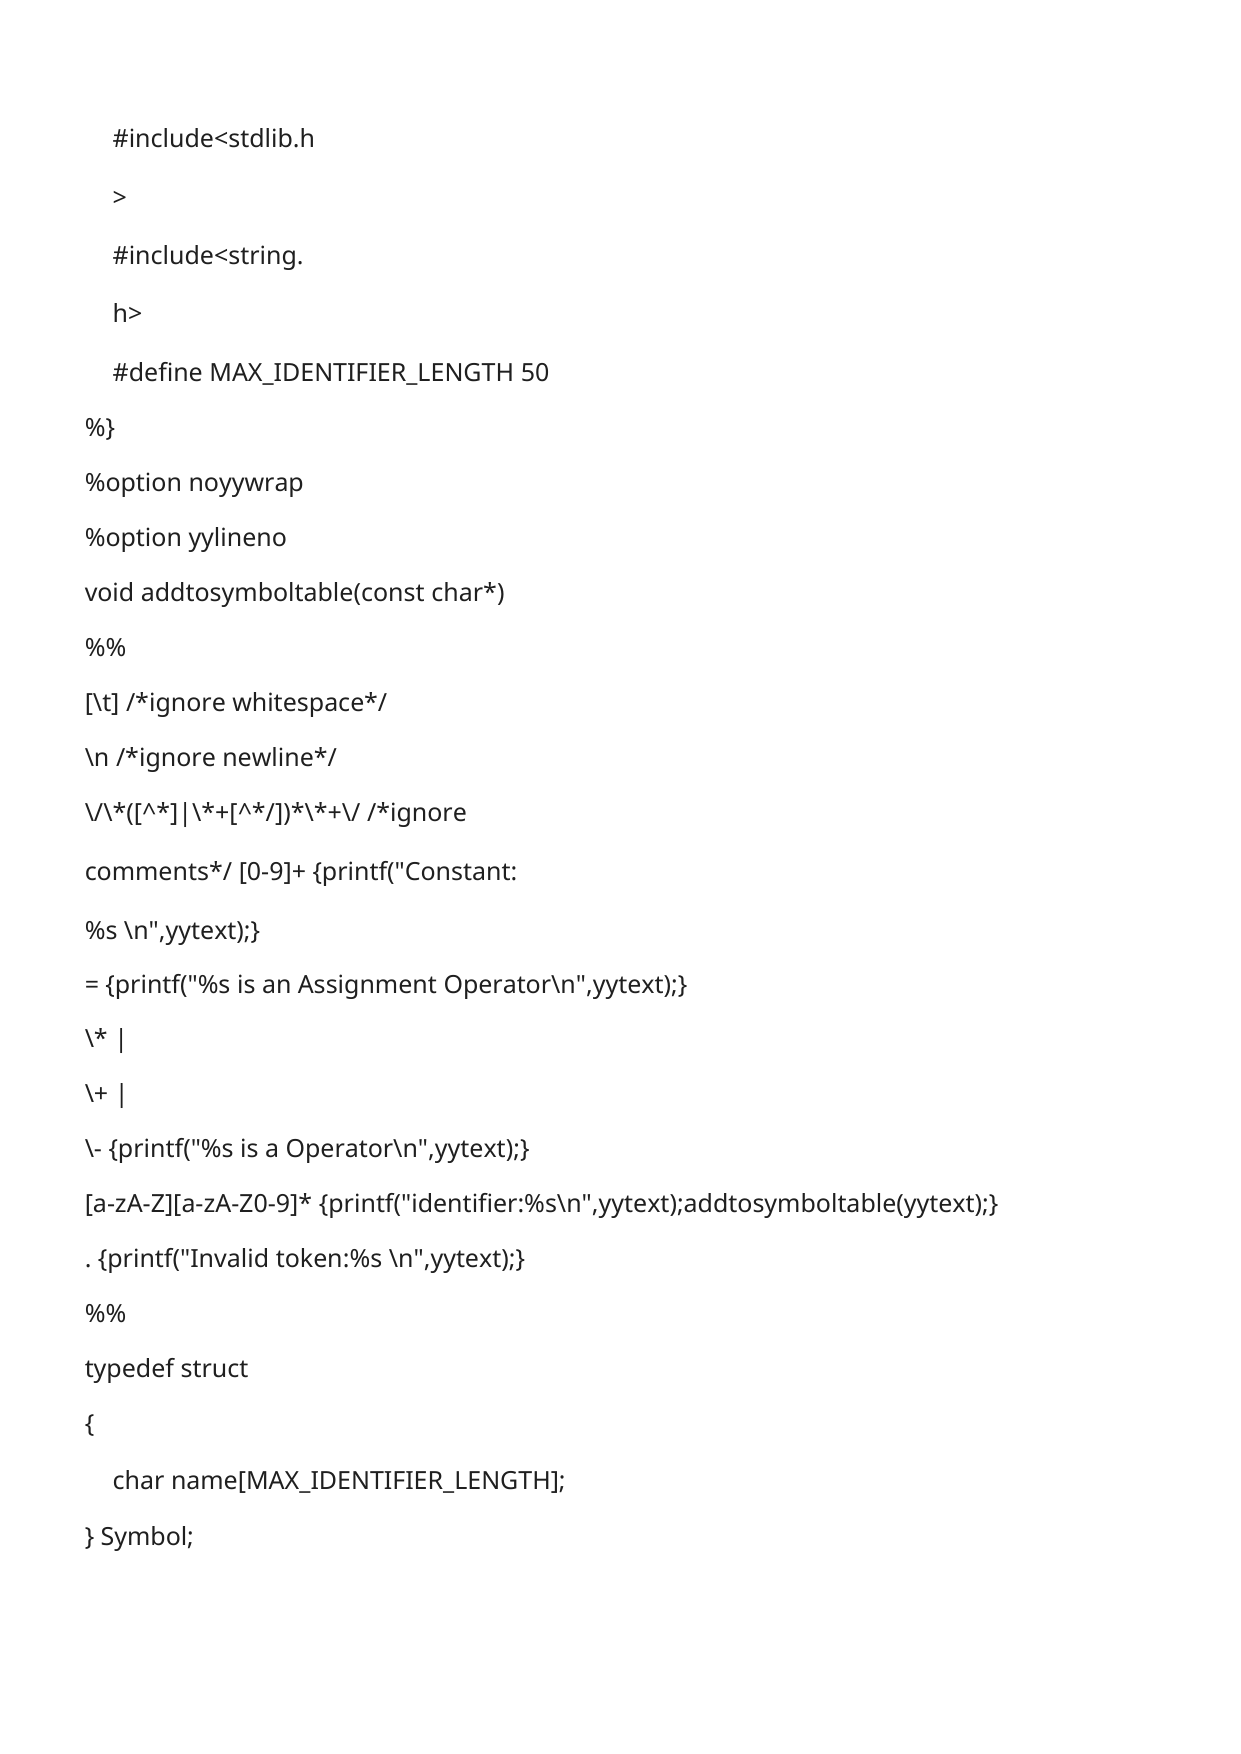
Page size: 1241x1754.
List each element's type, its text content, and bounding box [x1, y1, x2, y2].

text %option yylineno [84, 519, 1188, 554]
text [\t] /*ignore whitespace*/ [84, 684, 1188, 719]
text { [84, 1406, 1188, 1440]
text #include<stdlib.h> #include<string.h> [112, 121, 318, 330]
text = {printf("%s is an Assignment Operator\n",yytext);} [84, 971, 1188, 999]
text \n /*ignore newline*/ [84, 740, 1188, 774]
text char name[MAX_IDENTIFIER_LENGTH]; [112, 1463, 1188, 1497]
text %% [84, 630, 1188, 664]
text \* | [84, 1021, 1188, 1055]
text %% [84, 1296, 1188, 1330]
text void addtosymboltable(const char*) [84, 574, 1188, 608]
text %} [84, 409, 1188, 443]
text #define MAX_IDENTIFIER_LENGTH 50 [112, 354, 1188, 389]
text typedef struct [84, 1351, 1188, 1385]
text [a-zA-Z][a-zA-Z0-9]* {printf("identifier:%s\n",yytext);addtosymboltable(yytext);} [84, 1186, 1188, 1220]
text %option noyywrap [84, 465, 1188, 499]
text \+ | [84, 1076, 1188, 1110]
text \/\*([^*]|\*+[^*/])*\*+\/ /*ignore comments*/ [0-9]+ {printf("Constant:%s \n",yytext);} [84, 795, 534, 946]
text . {printf("Invalid token:%s \n",yytext);} [84, 1241, 1188, 1275]
text } Symbol; [84, 1518, 1188, 1552]
text \- {printf("%s is a Operator\n",yytext);} [84, 1131, 1188, 1165]
